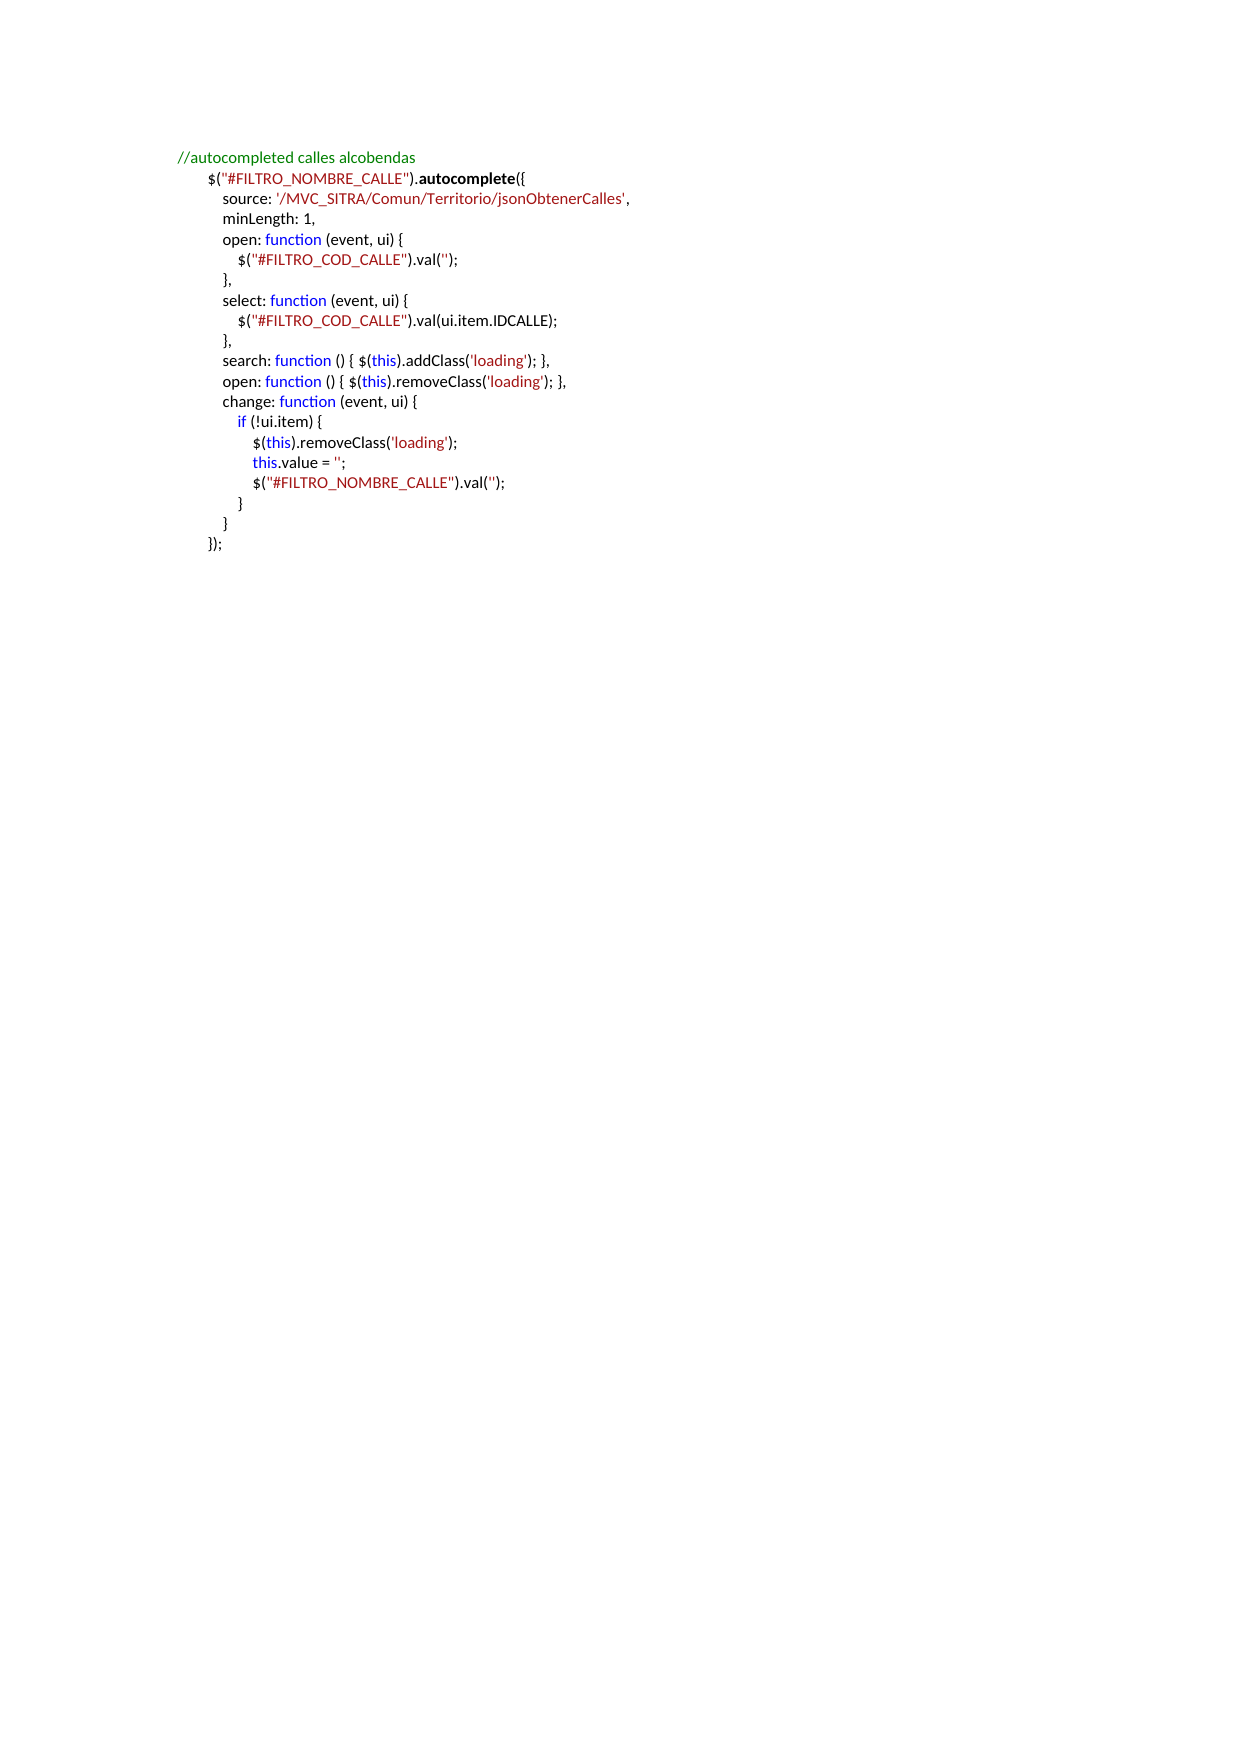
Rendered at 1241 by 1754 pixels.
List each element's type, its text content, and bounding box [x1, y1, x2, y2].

text open: function (event, ui) { [177, 229, 1063, 249]
text //autocompleted calles alcobendas [177, 148, 1063, 168]
text $(this).removeClass('loading'); [177, 432, 1063, 452]
text minLength: 1, [177, 208, 1063, 229]
text $("#FILTRO_COD_CALLE").val(''); [177, 249, 1063, 269]
text }, [177, 269, 1063, 290]
text $("#FILTRO_COD_CALLE").val(ui.item.IDCALLE); [177, 310, 1063, 330]
text search: function () { $(this).addClass('loading'); }, [177, 351, 1063, 371]
text }); [177, 533, 1063, 554]
text this.value = ''; [177, 452, 1063, 473]
text $("#FILTRO_NOMBRE_CALLE").val(''); [177, 473, 1063, 493]
text select: function (event, ui) { [177, 290, 1063, 310]
text source: '/MVC_SITRA/Comun/Territorio/jsonObtenerCalles', [177, 188, 1063, 208]
text }, [177, 330, 1063, 351]
text $("#FILTRO_NOMBRE_CALLE").autocomplete({ [177, 168, 1063, 188]
text if (!ui.item) { [177, 412, 1063, 432]
text change: function (event, ui) { [177, 391, 1063, 412]
text } [177, 513, 1063, 533]
text } [177, 493, 1063, 513]
text open: function () { $(this).removeClass('loading'); }, [177, 371, 1063, 391]
